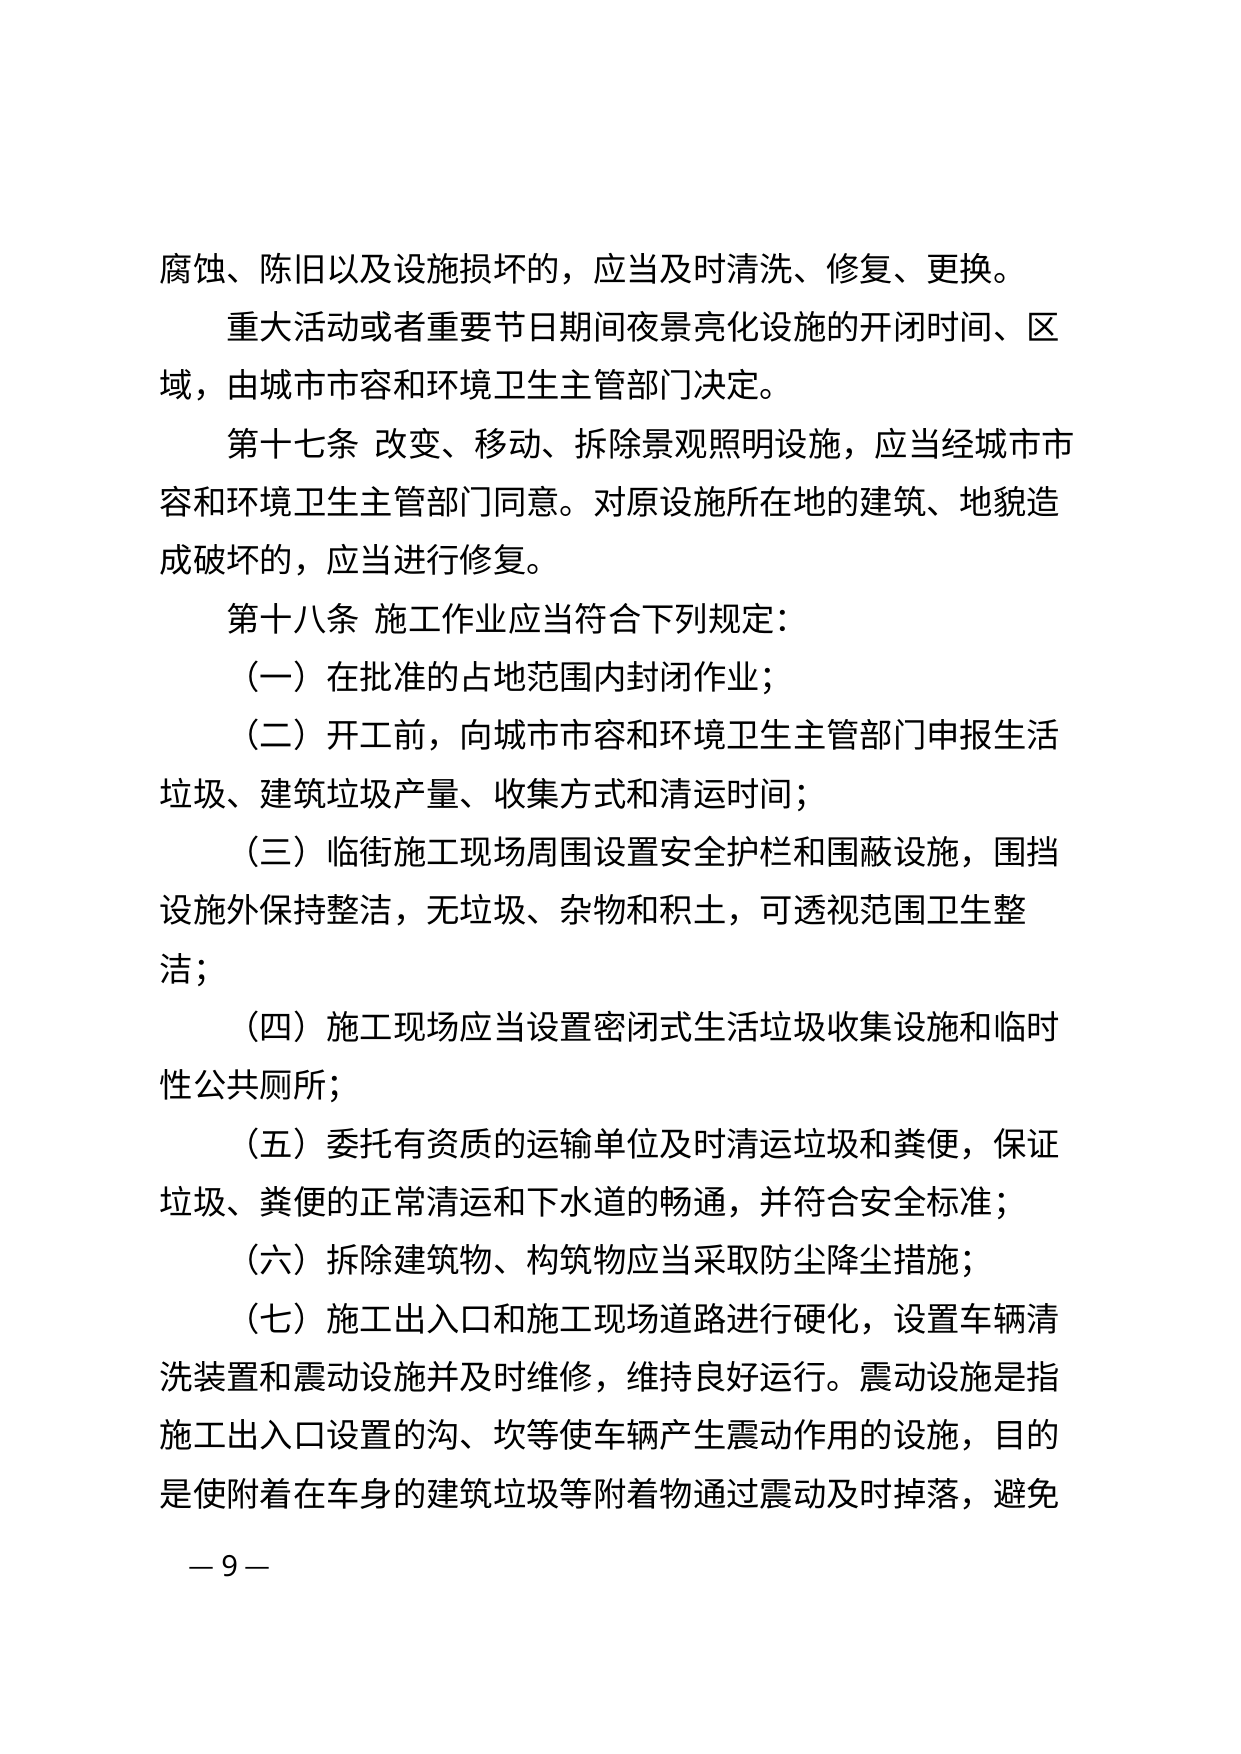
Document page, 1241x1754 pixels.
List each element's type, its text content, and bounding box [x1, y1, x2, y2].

text 第十七条 改变、移动、拆除景观照明设施，应当经城市市容和环境卫生主管部门同意。对原设施所在地的建筑、地貌造成破坏的，应当进行修复。 [159, 409, 1081, 584]
text （二）开工前，向城市市容和环境卫生主管部门申报生活垃圾、建筑垃圾产量、收集方式和清运时间； [159, 701, 1081, 818]
text 重大活动或者重要节日期间夜景亮化设施的开闭时间、区域，由城市市容和环境卫生主管部门决定。 [159, 293, 1081, 409]
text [159, 234, 1081, 293]
text （五）委托有资质的运输单位及时清运垃圾和粪便，保证垃圾、粪便的正常清运和下水道的畅通，并符合安全标准； [159, 1109, 1081, 1226]
text （三）临街施工现场周围设置安全护栏和围蔽设施，围挡设施外保持整洁，无垃圾、杂物和积土，可透视范围卫生整洁； [159, 818, 1081, 993]
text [159, 1284, 1081, 1518]
text 第十八条 施工作业应当符合下列规定： [159, 584, 1081, 643]
text （一）在批准的占地范围内封闭作业； [159, 643, 1081, 701]
text （四）施工现场应当设置密闭式生活垃圾收集设施和临时性公共厕所； [159, 993, 1081, 1109]
text （六）拆除建筑物、构筑物应当采取防尘降尘措施； [159, 1226, 1081, 1284]
